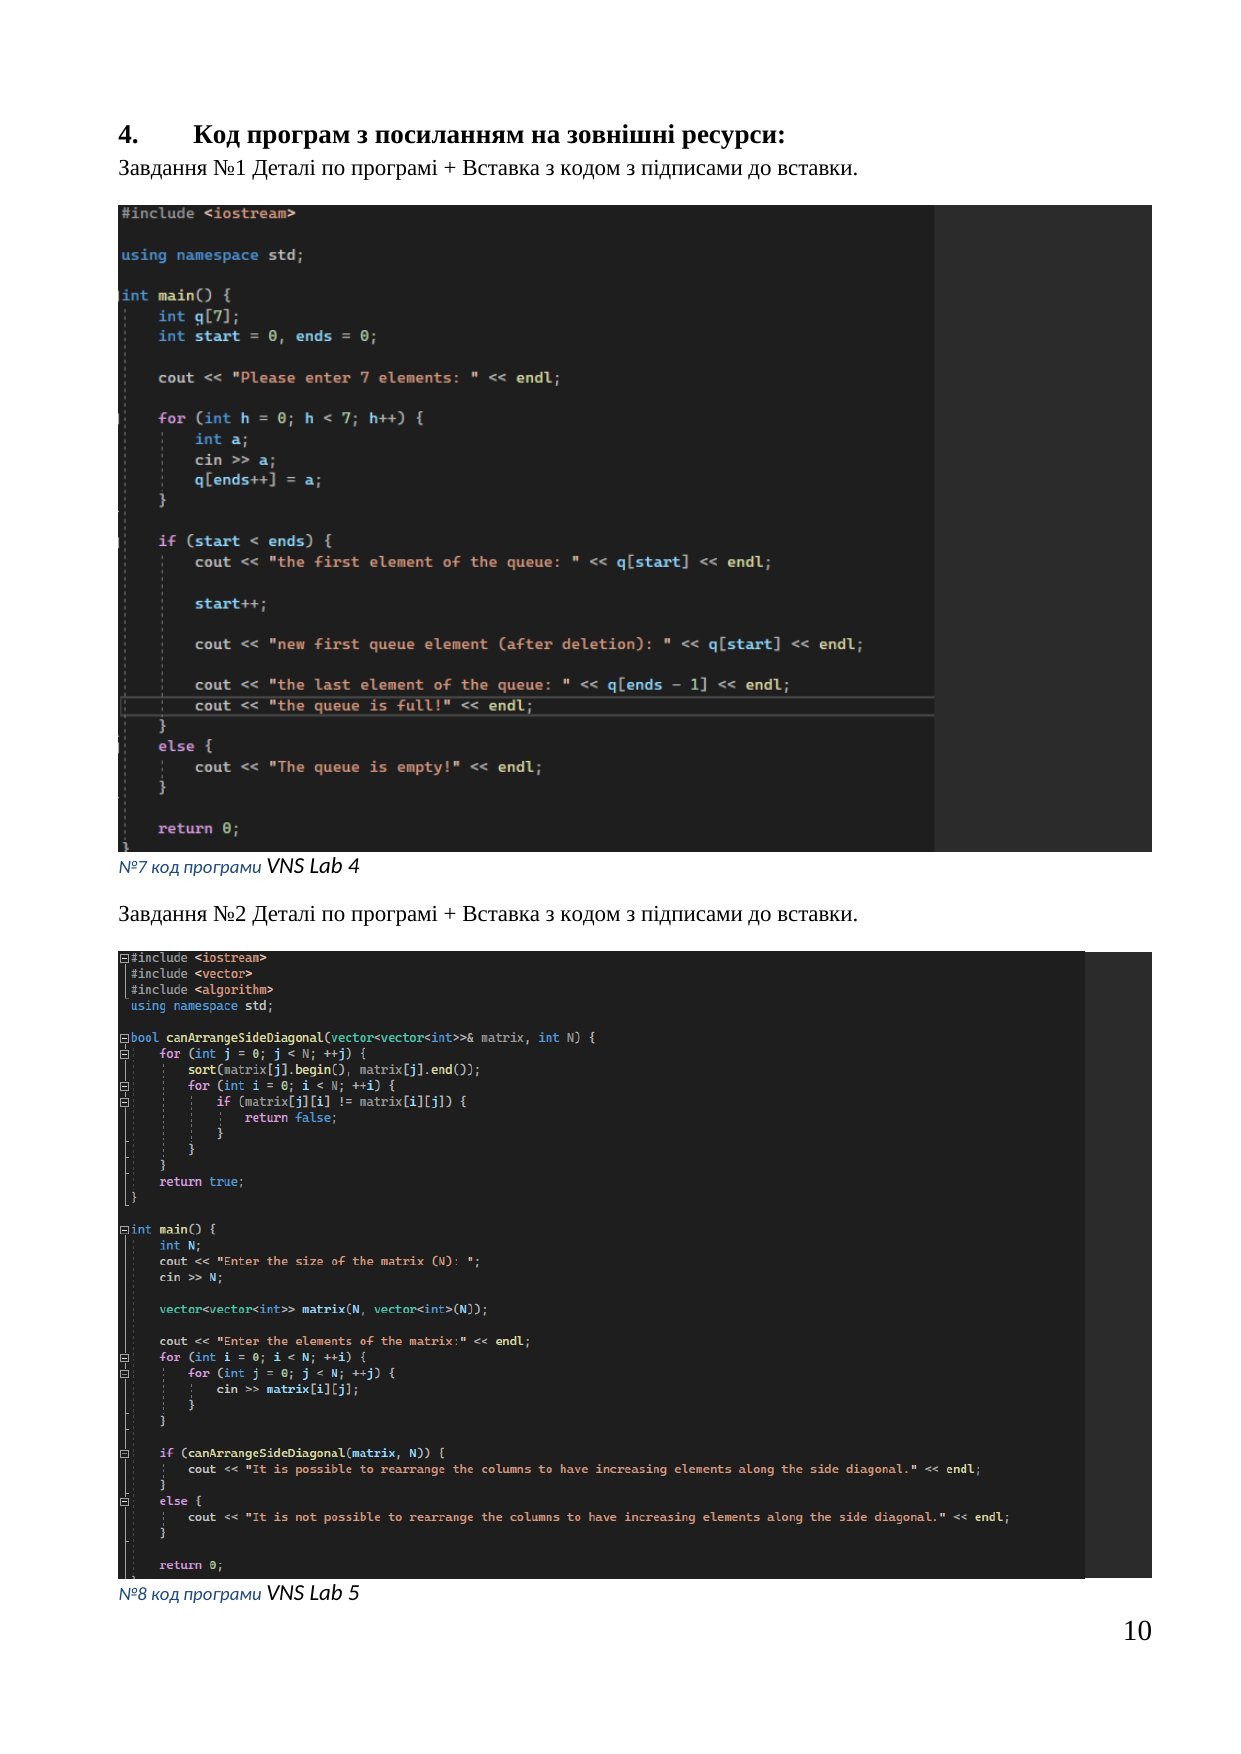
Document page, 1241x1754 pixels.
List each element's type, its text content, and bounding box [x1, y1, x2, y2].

picture [118, 951, 1086, 1579]
picture [118, 205, 935, 852]
subtitle 4. Код програм з посиланням на зовнішні ресурси: [118, 118, 1152, 149]
text №7 код програми VNS Lab 4 [118, 852, 1152, 880]
text Завдання №1 Деталі по програмі + Вставка з кодом з підписами до вставки. [118, 154, 1152, 180]
text №8 код програми VNS Lab 5 [118, 1578, 1152, 1606]
text Завдання №2 Деталі по програмі + Вставка з кодом з підписами до вставки. [118, 901, 1152, 927]
